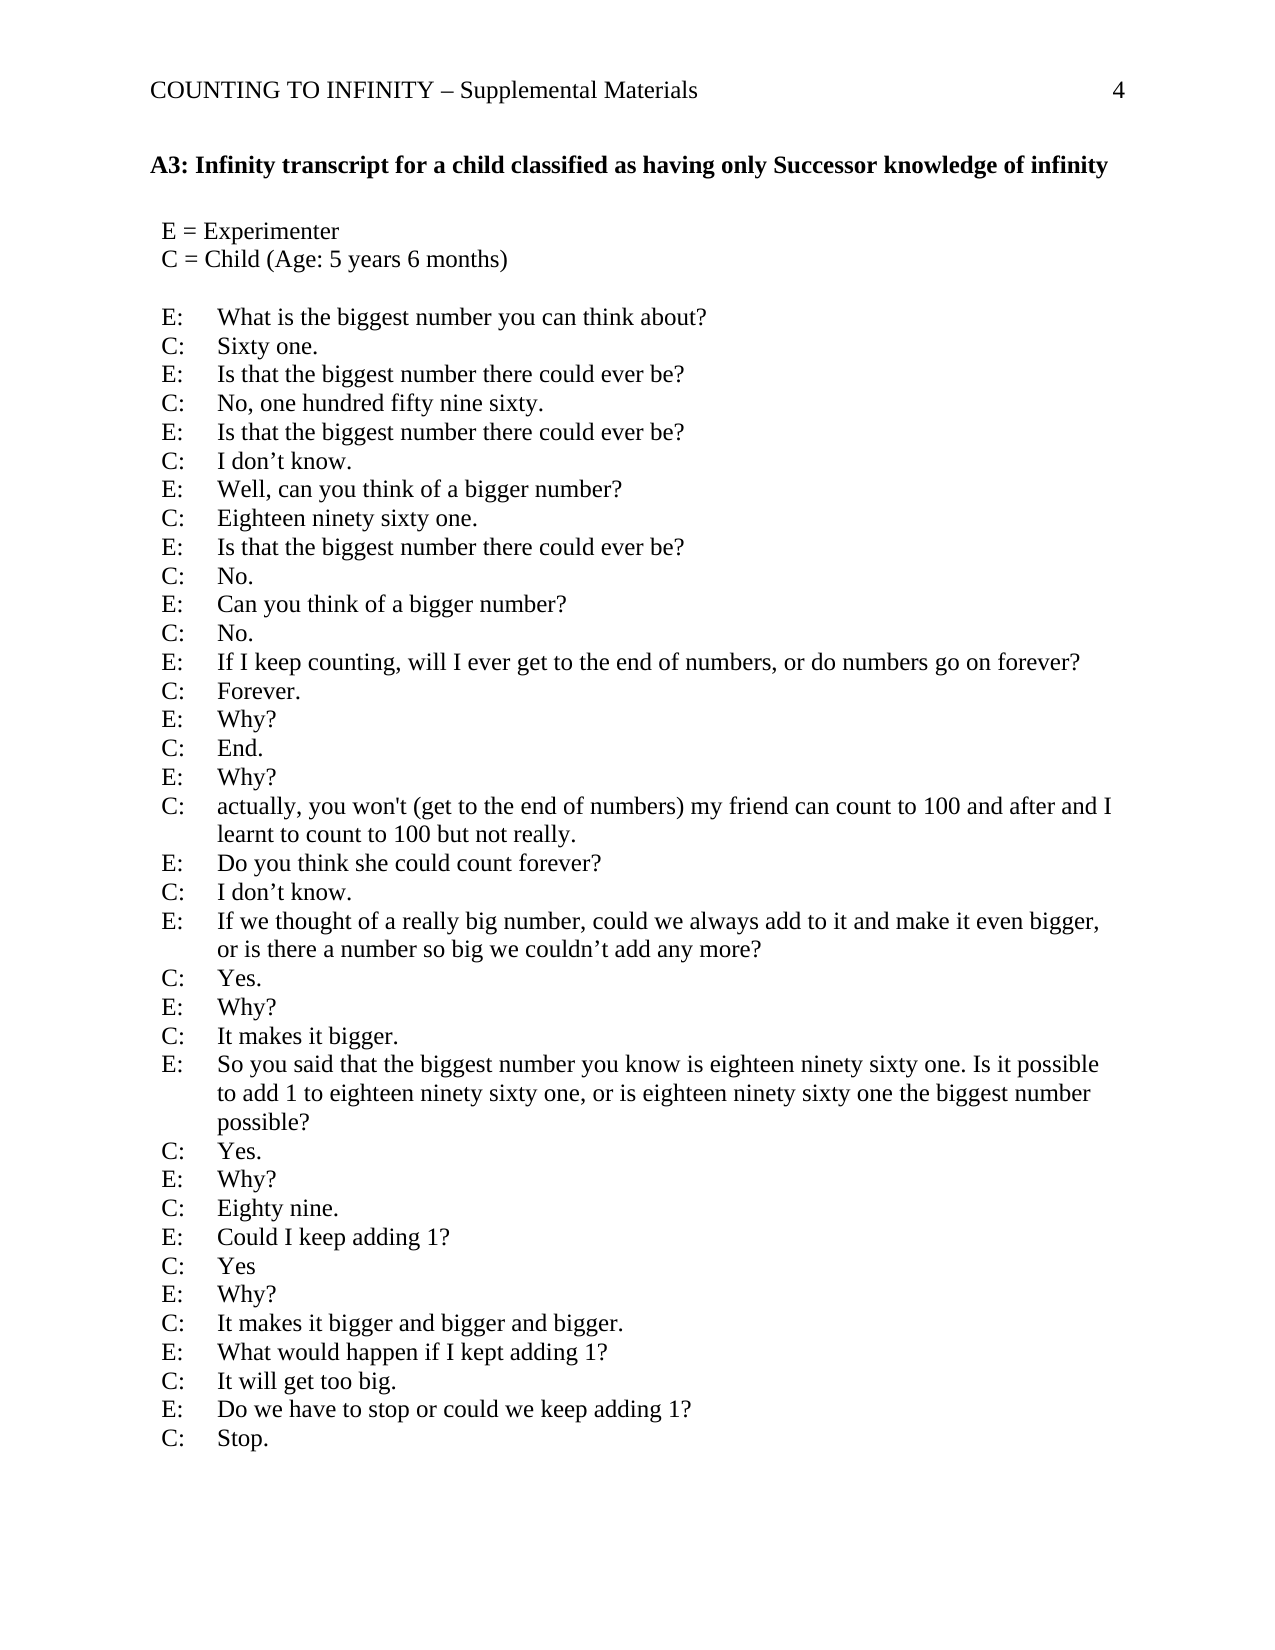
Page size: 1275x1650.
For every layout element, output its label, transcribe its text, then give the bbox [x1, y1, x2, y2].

table_cell C: [150, 446, 206, 474]
table_cell E: [150, 417, 206, 446]
table_cell Why? [206, 762, 1124, 791]
table_cell C: [150, 1251, 206, 1279]
table_cell What would happen if I kept adding 1? [206, 1337, 1124, 1366]
table_cell C: [150, 1021, 206, 1049]
table_cell E: [150, 1337, 206, 1366]
table_cell Yes [206, 1251, 1124, 1279]
table_cell E: [150, 1165, 206, 1193]
table_cell E: [150, 1222, 206, 1251]
table_cell End. [206, 733, 1124, 762]
table_cell Could I keep adding 1? [206, 1222, 1124, 1251]
table_cell Yes. [206, 963, 1124, 992]
table_cell Do we have to stop or could we keep adding 1? [206, 1395, 1124, 1423]
table_cell actually, you won't (get to the end of numbers) my friend can count to 100 and after and I learnt to count to 100 but not really. [206, 791, 1124, 848]
table_cell I don’t know. [206, 877, 1124, 906]
table_cell Is that the biggest number there could ever be? [206, 532, 1124, 561]
table_cell What is the biggest number you can think about? [206, 302, 1124, 331]
table_cell C: [150, 1193, 206, 1222]
table_cell E: [150, 647, 206, 676]
table_cell Why? [206, 992, 1124, 1021]
table_cell C: [150, 877, 206, 906]
table_cell C: [150, 388, 206, 417]
table_cell Well, can you think of a bigger number? [206, 475, 1124, 503]
table_cell C: [150, 1366, 206, 1394]
table_header E = Experimenter C = Child (Age: 5 years 6 months) [150, 216, 1124, 302]
table_cell Why? [206, 1165, 1124, 1193]
table_cell It makes it bigger. [206, 1021, 1124, 1049]
table_cell Why? [206, 705, 1124, 733]
table_cell Is that the biggest number there could ever be? [206, 360, 1124, 388]
table_cell Why? [206, 1280, 1124, 1308]
table_cell E: [150, 302, 206, 331]
table_cell E: [150, 992, 206, 1021]
table_cell C: [150, 676, 206, 704]
table_cell E: [150, 1050, 206, 1136]
table_cell C: [150, 791, 206, 848]
table_cell E: [150, 848, 206, 877]
table_cell E: [150, 762, 206, 791]
table_cell E: [150, 360, 206, 388]
table_cell No. [206, 618, 1124, 647]
table_cell Can you think of a bigger number? [206, 590, 1124, 618]
table_cell So you said that the biggest number you know is eighteen ninety sixty one. Is it possible to add 1 to eighteen ninety sixty one, or is eighteen ninety sixty one the biggest number possible? [206, 1050, 1124, 1136]
table_cell Is that the biggest number there could ever be? [206, 417, 1124, 446]
table_cell E: [150, 475, 206, 503]
table_cell C: [150, 503, 206, 532]
table_cell Do you think she could count forever? [206, 848, 1124, 877]
table_cell It makes it bigger and bigger and bigger. [206, 1308, 1124, 1337]
table_cell C: [150, 733, 206, 762]
table_cell Eighty nine. [206, 1193, 1124, 1222]
table_cell E: [150, 1280, 206, 1308]
table_cell E: [150, 705, 206, 733]
table_cell C: [150, 1136, 206, 1164]
table_cell It will get too big. [206, 1366, 1124, 1394]
subtitle A3: Infinity transcript for a child classified as having only Successor knowledge of infinity [150, 150, 1125, 179]
table_cell If we thought of a really big number, could we always add to it and make it even bigger, or is there a number so big we couldn’t add any more? [206, 906, 1124, 963]
table_cell Yes. [206, 1136, 1124, 1164]
table_cell I don’t know. [206, 446, 1124, 474]
table_cell C: [150, 331, 206, 359]
table_cell C: [150, 963, 206, 992]
table_cell C: [150, 618, 206, 647]
table_cell No. [206, 561, 1124, 589]
table_cell C: [150, 1423, 206, 1452]
table_cell C: [150, 1308, 206, 1337]
table_cell E: [150, 906, 206, 963]
table_cell E: [150, 590, 206, 618]
table_cell E: [150, 532, 206, 561]
table_cell Eighteen ninety sixty one. [206, 503, 1124, 532]
table_cell E: [150, 1395, 206, 1423]
table_cell Forever. [206, 676, 1124, 704]
table_cell Stop. [206, 1423, 1124, 1452]
table_cell Sixty one. [206, 331, 1124, 359]
table_cell If I keep counting, will I ever get to the end of numbers, or do numbers go on forever? [206, 647, 1124, 676]
table_cell C: [150, 561, 206, 589]
table_cell No, one hundred fifty nine sixty. [206, 388, 1124, 417]
